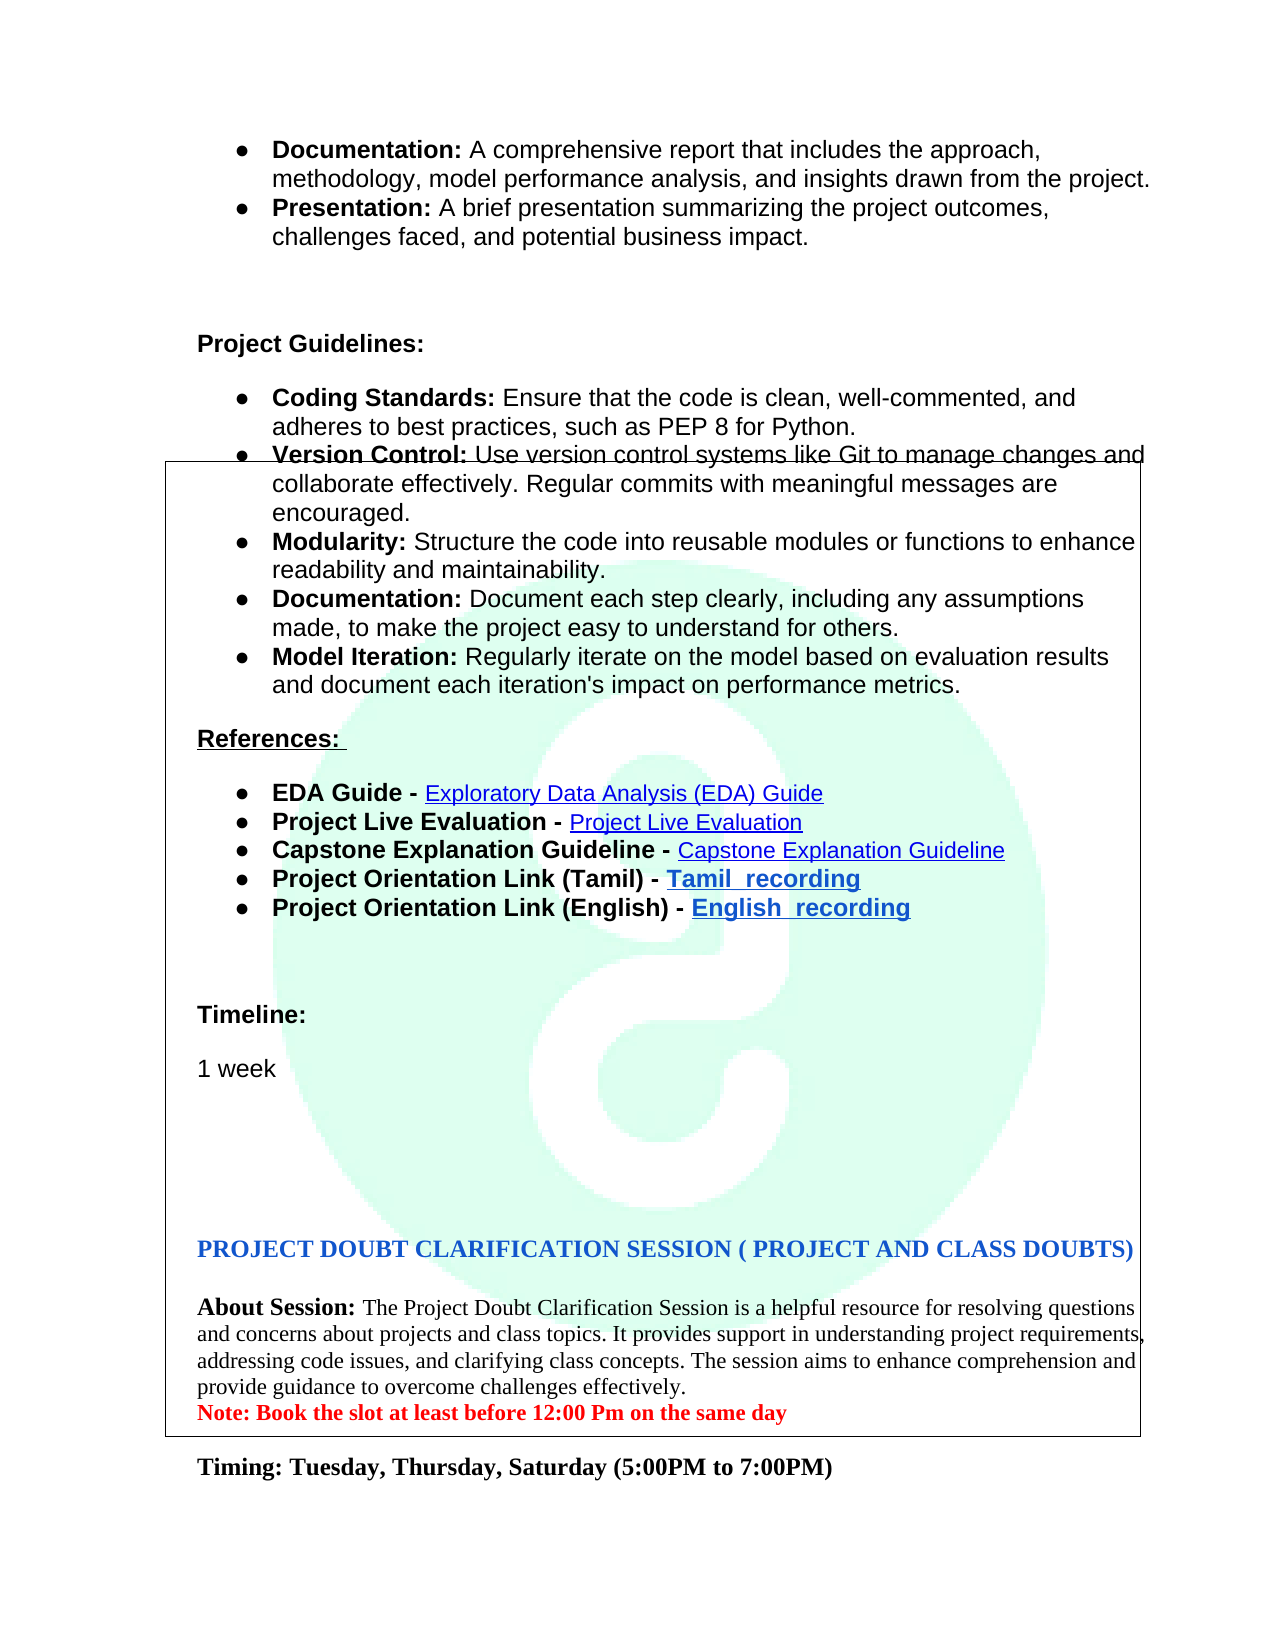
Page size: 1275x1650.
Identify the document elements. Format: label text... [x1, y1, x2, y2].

list Coding Standards: Ensure that the code is clean, well-commented, and adheres to best practices, such as PEP 8 for Python. [234, 383, 1153, 440]
text PROJECT DOUBT CLARIFICATION SESSION ( PROJECT AND CLASS DOUBTS) [197, 1234, 1153, 1263]
text Project Guidelines: [197, 329, 1153, 358]
list Version Control: Use version control systems like Git to manage changes and collaborate effectively. Regular commits with meaningful messages are encouraged. [234, 440, 1153, 527]
list Documentation: Document each step clearly, including any assumptions made, to make the project easy to understand for others. [234, 584, 1153, 642]
list Project Orientation Link (English) - English_recording [234, 893, 1153, 922]
text References: [197, 724, 1153, 753]
text Note: Book the slot at least before 12:00 Pm on the same day [197, 1399, 1153, 1426]
list Model Iteration: Regularly iterate on the model based on evaluation results and document each iteration's impact on performance metrics. [234, 642, 1153, 699]
text About Session: The Project Doubt Clarification Session is a helpful resource for resolving questions and concerns about projects and class topics. It provides support in understanding project requirements, addressing code issues, and clarifying class concepts. The session aims to enhance comprehension and provide guidance to overcome challenges effectively. [197, 1292, 1153, 1399]
list Documentation: A comprehensive report that includes the approach, methodology, model performance analysis, and insights drawn from the project. [234, 135, 1153, 193]
text Timing: Tuesday, Thursday, Saturday (5:00PM to 7:00PM) [197, 1452, 1153, 1481]
text 1 week [197, 1054, 1153, 1083]
list Project Live Evaluation - Project Live Evaluation [234, 807, 1153, 835]
list Project Orientation Link (Tamil) - Tamil_recording [234, 864, 1153, 893]
list Modularity: Structure the code into reusable modules or functions to enhance readability and maintainability. [234, 527, 1153, 584]
text Timeline: [197, 1000, 1153, 1029]
list EDA Guide - Exploratory Data Analysis (EDA) Guide [234, 778, 1153, 807]
list Capstone Explanation Guideline - Capstone Explanation Guideline [234, 835, 1153, 864]
list Presentation: A brief presentation summarizing the project outcomes, challenges faced, and potential business impact. [234, 193, 1153, 250]
